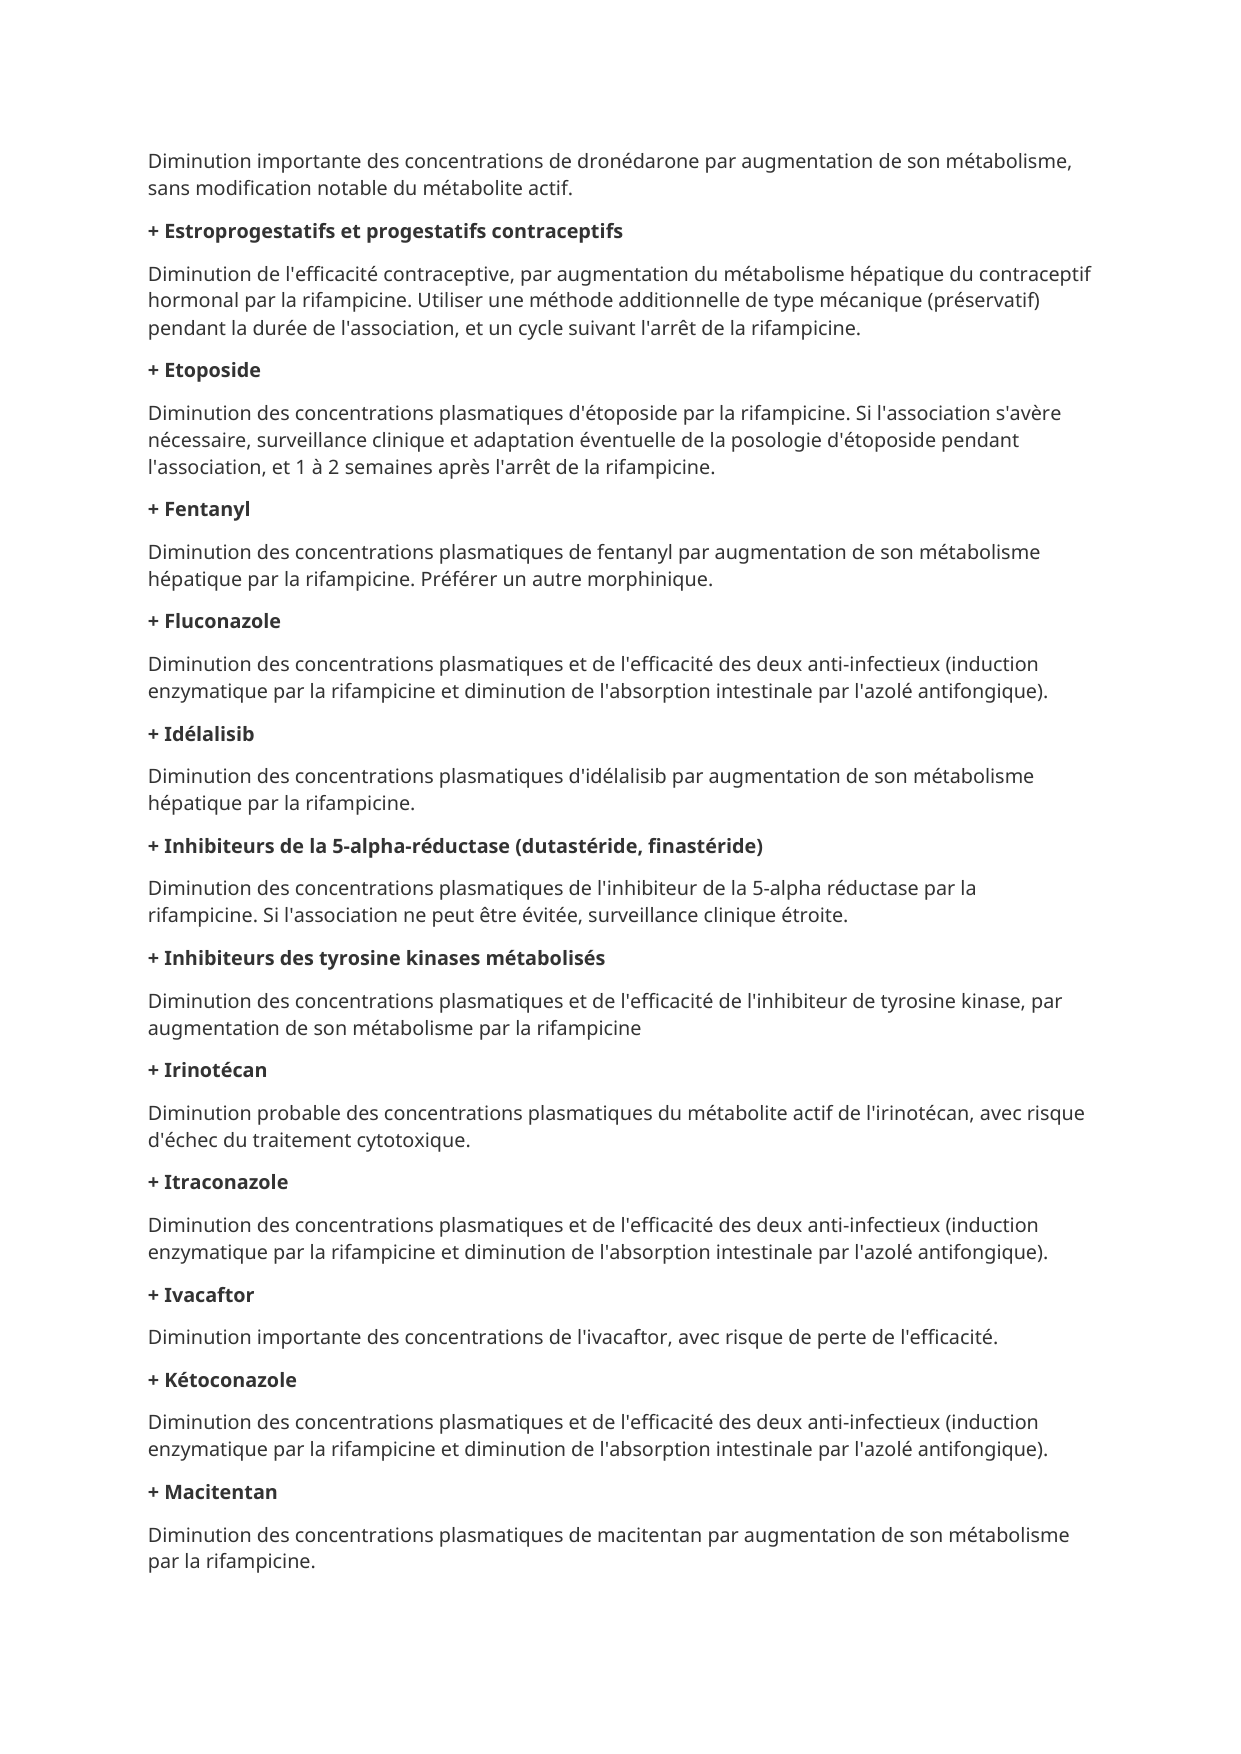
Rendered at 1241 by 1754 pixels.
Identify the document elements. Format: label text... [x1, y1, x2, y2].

text Diminution importante des concentrations de l'ivacaftor, avec risque de perte de l'efficacité. [148, 1323, 1093, 1350]
text + Inhibiteurs des tyrosine kinases métabolisés [148, 944, 1093, 971]
text Diminution des concentrations plasmatiques d'idélalisib par augmentation de son métabolisme hépatique par la rifampicine. [148, 762, 1093, 816]
text + Inhibiteurs de la 5-alpha-réductase (dutastéride, finastéride) [148, 832, 1093, 859]
text + Ivacaftor [148, 1281, 1093, 1308]
text + Estroprogestatifs et progestatifs contraceptifs [148, 217, 1093, 244]
text + Irinotécan [148, 1056, 1093, 1083]
text Diminution de l'efficacité contraceptive, par augmentation du métabolisme hépatique du contraceptif hormonal par la rifampicine. Utiliser une méthode additionnelle de type mécanique (préservatif) pendant la durée de l'association, et un cycle suivant l'arrêt de la rifampicine. [148, 260, 1093, 341]
text + Fluconazole [148, 608, 1093, 635]
text + Macitentan [148, 1478, 1093, 1505]
text + Itraconazole [148, 1169, 1093, 1196]
text + Fentanyl [148, 496, 1093, 522]
text + Etoposide [148, 356, 1093, 383]
text Diminution des concentrations plasmatiques et de l'efficacité des deux anti-infectieux (induction enzymatique par la rifampicine et diminution de l'absorption intestinale par l'azolé antifongique). [148, 1409, 1093, 1463]
text Diminution des concentrations plasmatiques de macitentan par augmentation de son métabolisme par la rifampicine. [148, 1521, 1093, 1575]
text Diminution des concentrations plasmatiques et de l'efficacité des deux anti-infectieux (induction enzymatique par la rifampicine et diminution de l'absorption intestinale par l'azolé antifongique). [148, 650, 1093, 704]
text Diminution des concentrations plasmatiques et de l'efficacité de l'inhibiteur de tyrosine kinase, par augmentation de son métabolisme par la rifampicine [148, 987, 1093, 1041]
text + Kétoconazole [148, 1366, 1093, 1393]
text Diminution des concentrations plasmatiques d'étoposide par la rifampicine. Si l'association s'avère nécessaire, surveillance clinique et adaptation éventuelle de la posologie d'étoposide pendant l'association, et 1 à 2 semaines après l'arrêt de la rifampicine. [148, 399, 1093, 480]
text + Idélalisib [148, 720, 1093, 747]
text Diminution importante des concentrations de dronédarone par augmentation de son métabolisme, sans modification notable du métabolite actif. [148, 148, 1093, 202]
text Diminution des concentrations plasmatiques de l'inhibiteur de la 5-alpha réductase par la rifampicine. Si l'association ne peut être évitée, surveillance clinique étroite. [148, 875, 1093, 929]
text Diminution des concentrations plasmatiques et de l'efficacité des deux anti-infectieux (induction enzymatique par la rifampicine et diminution de l'absorption intestinale par l'azolé antifongique). [148, 1211, 1093, 1265]
text Diminution des concentrations plasmatiques de fentanyl par augmentation de son métabolisme hépatique par la rifampicine. Préférer un autre morphinique. [148, 538, 1093, 592]
text Diminution probable des concentrations plasmatiques du métabolite actif de l'irinotécan, avec risque d'échec du traitement cytotoxique. [148, 1099, 1093, 1153]
